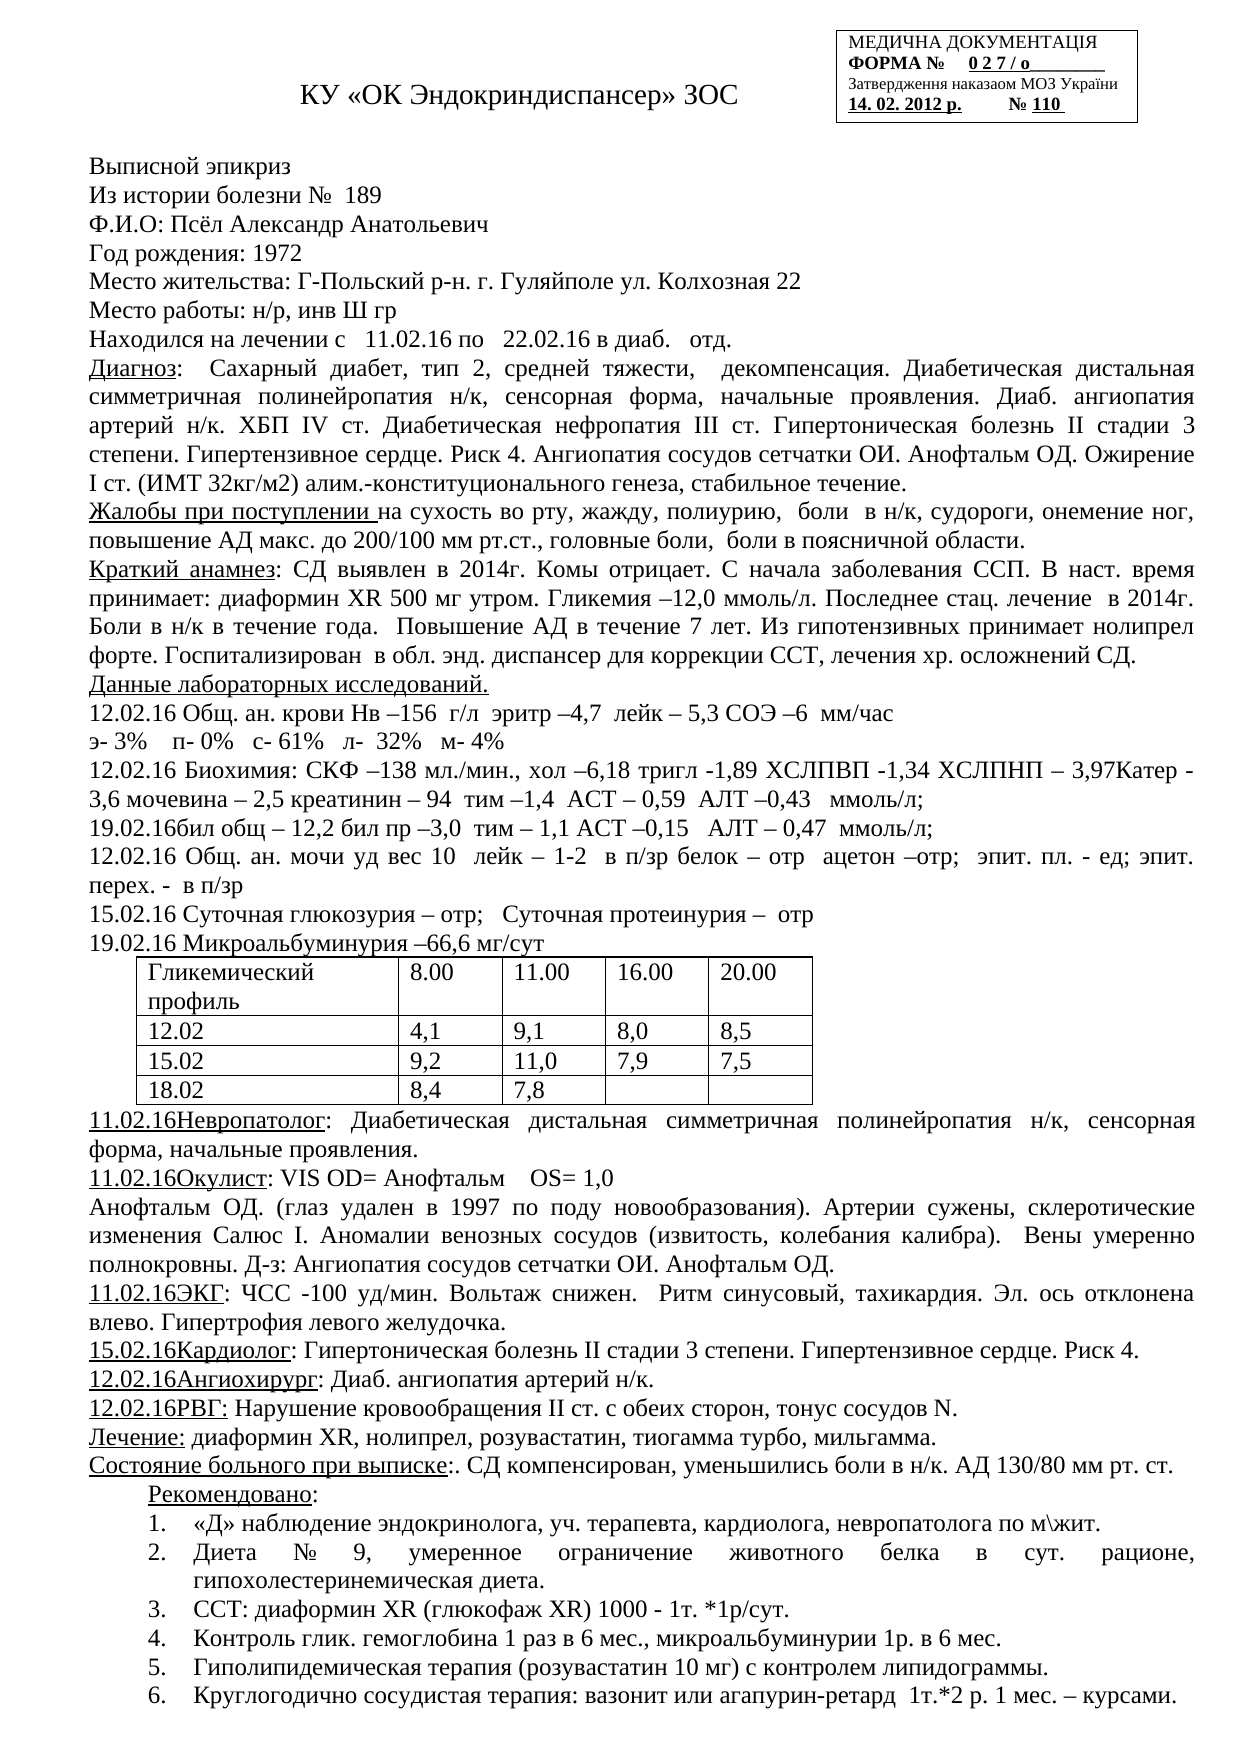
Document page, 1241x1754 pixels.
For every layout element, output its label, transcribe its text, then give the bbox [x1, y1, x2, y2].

text Место работы: н/р, инв Ш гр [89, 295, 1196, 324]
table_cell 7,9 [606, 1046, 708, 1074]
table_header 16.00 [606, 958, 708, 1015]
text 19.02.16бил общ – 12,2 бил пр –3,0 тим – 1,1 АСТ –0,15 АЛТ – 0,47 ммоль/л; [89, 813, 1196, 841]
text 12.02.16РВГ: Нарушение кровообращения II ст. с обеих сторон, тонус сосудов N. [89, 1393, 1196, 1422]
subtitle Ф.И.О: Псёл Александр Анатольевич [89, 209, 1196, 238]
list Гиполипидемическая терапия (розувастатин 10 мг) с контролем липидограммы. [148, 1652, 1196, 1680]
text Данные лабораторных исследований. [89, 669, 1196, 698]
text Краткий анамнез: СД выявлен в 2014г. Комы отрицает. С начала заболевания ССП. В наст. время принимает: диаформин XR 500 мг утром. Гликемия –12,0 ммоль/л. Последнее стац. лечение в 2014г. Боли в н/к в течение года. Повышение АД в течение 7 лет. Из гипотензивных принимает нолипрел форте. Госпитализирован в обл. энд. диспансер для коррекции ССТ, лечения хр. осложнений СД. [89, 554, 1196, 669]
subtitle Выписной эпикриз [89, 151, 1202, 180]
list «Д» наблюдение эндокринолога, уч. терапевта, кардиолога, невропатолога по м\жит. [148, 1508, 1196, 1537]
table_cell 18.02 [137, 1076, 398, 1104]
text Анофтальм ОД. (глаз удален в 1997 по поду новообразования). Артерии сужены, склеротические изменения Салюс I. Аномалии венозных сосудов (извитость, колебания калибра). Вены умеренно полнокровны. Д-з: Ангиопатия сосудов сетчатки ОИ. Анофтальм ОД. [89, 1192, 1196, 1278]
text Рекомендовано: [148, 1479, 1196, 1508]
table_cell 11,0 [503, 1046, 605, 1074]
text Место жительства: Г-Польский р-н. г. Гуляйполе ул. Колхозная 22 [89, 266, 1196, 295]
list Контроль глик. гемоглобина 1 раз в 6 мес., микроальбуминурии 1р. в 6 мес. [148, 1623, 1196, 1652]
table_cell 8,5 [709, 1016, 812, 1045]
table_cell 7,5 [709, 1046, 812, 1074]
subtitle Из истории болезни № 189 [89, 180, 1196, 209]
text 15.02.16Кардиолог: Гипертоническая болезнь II стадии 3 степени. Гипертензивное сердце. Риск 4. [89, 1335, 1196, 1364]
table_cell 12.02 [137, 1016, 398, 1045]
table_header Гликемический профиль [137, 958, 398, 1015]
text 11.02.16Окулист: VIS OD= Анофтальм OS= 1,0 [89, 1163, 1196, 1192]
text э- 3% п- 0% с- 61% л- 32% м- 4% [89, 726, 1196, 755]
table_header 8.00 [399, 958, 502, 1015]
list Круглогодично сосудистая терапия: вазонит или агапурин-ретард 1т.*2 р. 1 мес. – курсами. [148, 1680, 1196, 1709]
text 12.02.16 Общ. ан. крови Нв –156 г/л эритр –4,7 лейк – 5,3 СОЭ –6 мм/час [89, 698, 1196, 726]
table_cell 4,1 [399, 1016, 502, 1045]
subtitle 19.02.16 Микроальбуминурия –66,6 мг/сут [89, 928, 1196, 956]
table_cell 8,0 [606, 1016, 708, 1045]
table_cell [709, 1076, 812, 1104]
subtitle 12.02.16 Общ. ан. мочи уд вес 10 лейк – 1-2 в п/зр белок – отр ацетон –отр; эпит. пл. - ед; эпит. перех. - в п/зр [89, 841, 1196, 899]
text 15.02.16 Суточная глюкозурия – отр; Суточная протеинурия – отр [89, 899, 1196, 928]
table_cell 9,1 [503, 1016, 605, 1045]
text Состояние больного при выписке:. СД компенсирован, уменьшились боли в н/к. АД 130/80 мм рт. ст. [89, 1450, 1196, 1479]
table_cell 15.02 [137, 1046, 398, 1074]
table_cell 8,4 [399, 1076, 502, 1104]
table_cell [606, 1076, 708, 1104]
text 11.02.16ЭКГ: ЧСС -100 уд/мин. Вольтаж снижен. Ритм синусовый, тахикардия. Эл. ось отклонена влево. Гипертрофия левого желудочка. [89, 1278, 1196, 1335]
text Жалобы при поступлении на сухость во рту, жажду, полиурию, боли в н/к, судороги, онемение ног, повышение АД макс. до 200/100 мм рт.ст., головные боли, боли в поясничной области. [89, 496, 1196, 554]
table_cell 9,2 [399, 1046, 502, 1074]
table_header 11.00 [503, 958, 605, 1015]
table_cell 7,8 [503, 1076, 605, 1104]
text 11.02.16Невропатолог: Диабетическая дистальная симметричная полинейропатия н/к, сенсорная форма, начальные проявления. [89, 1105, 1196, 1163]
text Диагноз: Сахарный диабет, тип 2, средней тяжести, декомпенсация. Диабетическая дистальная симметричная полинейропатия н/к, сенсорная форма, начальные проявления. Диаб. ангиопатия артерий н/к. ХБП IV ст. Диабетическая нефропатия III ст. Гипертоническая болезнь II стадии 3 степени. Гипертензивное сердце. Риск 4. Ангиопатия сосудов сетчатки ОИ. Анофтальм ОД. Ожирение I ст. (ИМТ 32кг/м2) алим.-конституционального генеза, стабильное течение. [89, 353, 1196, 496]
list Диета № 9, умеренное ограничение животного белка в сут. рационе, гипохолестеринемическая диета. [148, 1537, 1196, 1594]
text Находился на лечении с 11.02.16 по 22.02.16 в диаб. отд. [89, 324, 1196, 353]
list ССТ: диаформин XR (глюкофаж XR) 1000 - 1т. *1р/сут. [148, 1594, 1196, 1623]
text Лечение: диаформин XR, нолипрел, розувастатин, тиогамма турбо, мильгамма. [89, 1422, 1196, 1450]
text 12.02.16Ангиохирург: Диаб. ангиопатия артерий н/к. [89, 1364, 1196, 1393]
table_header 20.00 [709, 958, 812, 1015]
text 12.02.16 Биохимия: СКФ –138 мл./мин., хол –6,18 тригл -1,89 ХСЛПВП -1,34 ХСЛПНП – 3,97Катер -3,6 мочевина – 2,5 креатинин – 94 тим –1,4 АСТ – 0,59 АЛТ –0,43 ммоль/л; [89, 755, 1196, 813]
text Год рождения: 1972 [89, 238, 1196, 266]
